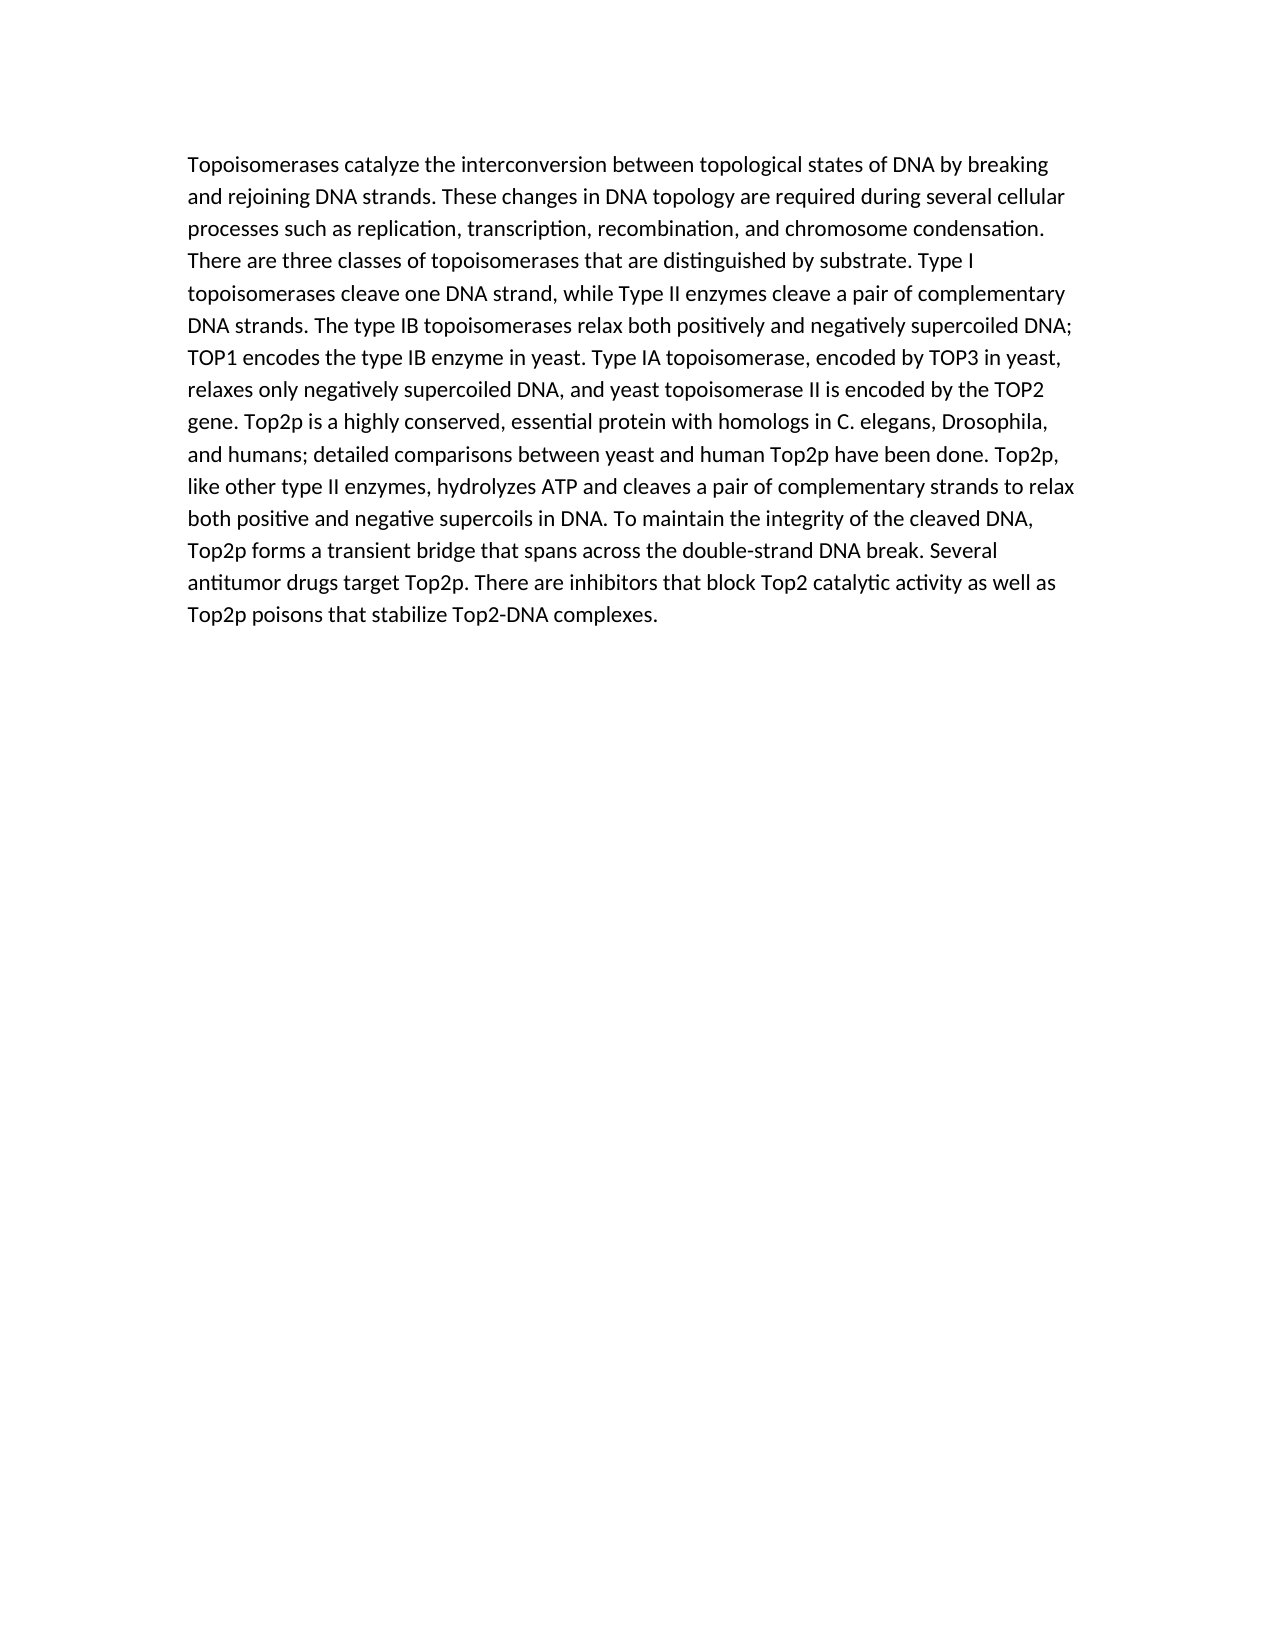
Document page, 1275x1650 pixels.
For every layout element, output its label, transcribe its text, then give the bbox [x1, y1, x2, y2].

text Topoisomerases catalyze the interconversion between topological states of DNA by breaking and rejoining DNA strands. These changes in DNA topology are required during several cellular processes such as replication, transcription, recombination, and chromosome condensation. There are three classes of topoisomerases that are distinguished by substrate. Type I topoisomerases cleave one DNA strand, while Type II enzymes cleave a pair of complementary DNA strands. The type IB topoisomerases relax both positively and negatively supercoiled DNA; TOP1 encodes the type IB enzyme in yeast. Type IA topoisomerase, encoded by TOP3 in yeast, relaxes only negatively supercoiled DNA, and yeast topoisomerase II is encoded by the TOP2 gene. Top2p is a highly conserved, essential protein with homologs in C. elegans, Drosophila, and humans; detailed comparisons between yeast and human Top2p have been done. Top2p, like other type II enzymes, hydrolyzes ATP and cleaves a pair of complementary strands to relax both positive and negative supercoils in DNA. To maintain the integrity of the cleaved DNA, Top2p forms a transient bridge that spans across the double-strand DNA break. Several antitumor drugs target Top2p. There are inhibitors that block Top2 catalytic activity as well as Top2p poisons that stabilize Top2-DNA complexes. [187, 150, 1087, 629]
